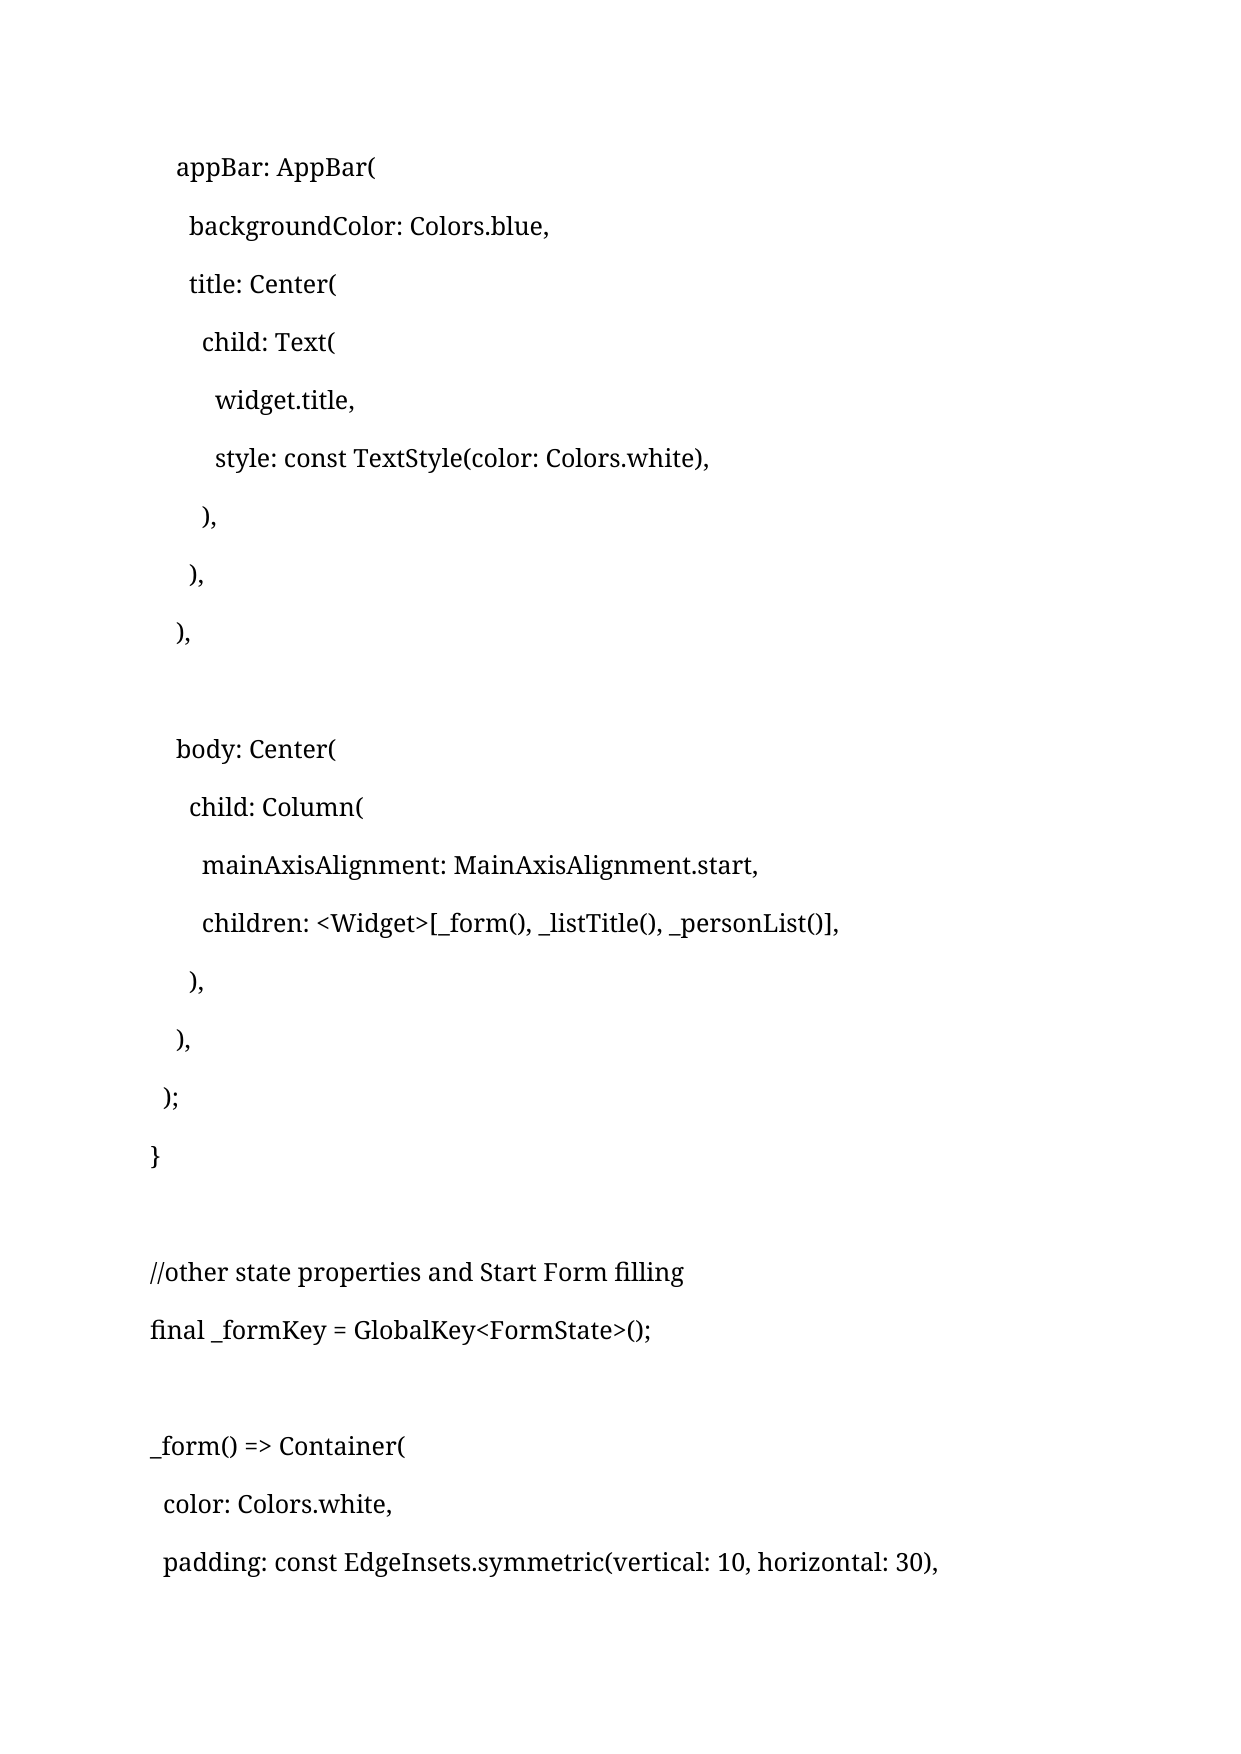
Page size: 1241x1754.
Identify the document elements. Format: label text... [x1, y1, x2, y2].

text ), [137, 615, 1090, 649]
text appBar: AppBar( [137, 150, 1090, 184]
text child: Text( [137, 324, 1090, 358]
text mainAxisAlignment: MainAxisAlignment.start, [137, 847, 1090, 882]
text } [137, 1138, 1090, 1172]
text widget.title, [137, 382, 1090, 417]
text children: <Widget>[_form(), _listTitle(), _personList()], [137, 906, 1090, 940]
text _form() => Container( [137, 1429, 1090, 1463]
text child: Column( [137, 789, 1090, 823]
text backgroundColor: Colors.blue, [137, 208, 1090, 242]
text title: Center( [137, 266, 1090, 300]
text style: const TextStyle(color: Colors.white), [137, 441, 1090, 475]
text ), [137, 1022, 1090, 1056]
text ), [137, 557, 1090, 591]
text //other state properties and Start Form filling [137, 1254, 1090, 1288]
text body: Center( [137, 731, 1090, 765]
text final _formKey = GlobalKey<FormState>(); [137, 1312, 1090, 1347]
text ); [137, 1080, 1090, 1114]
text color: Colors.white, [137, 1487, 1090, 1521]
text ), [137, 499, 1090, 533]
text ), [137, 964, 1090, 998]
text padding: const EdgeInsets.symmetric(vertical: 10, horizontal: 30), [137, 1545, 1090, 1579]
